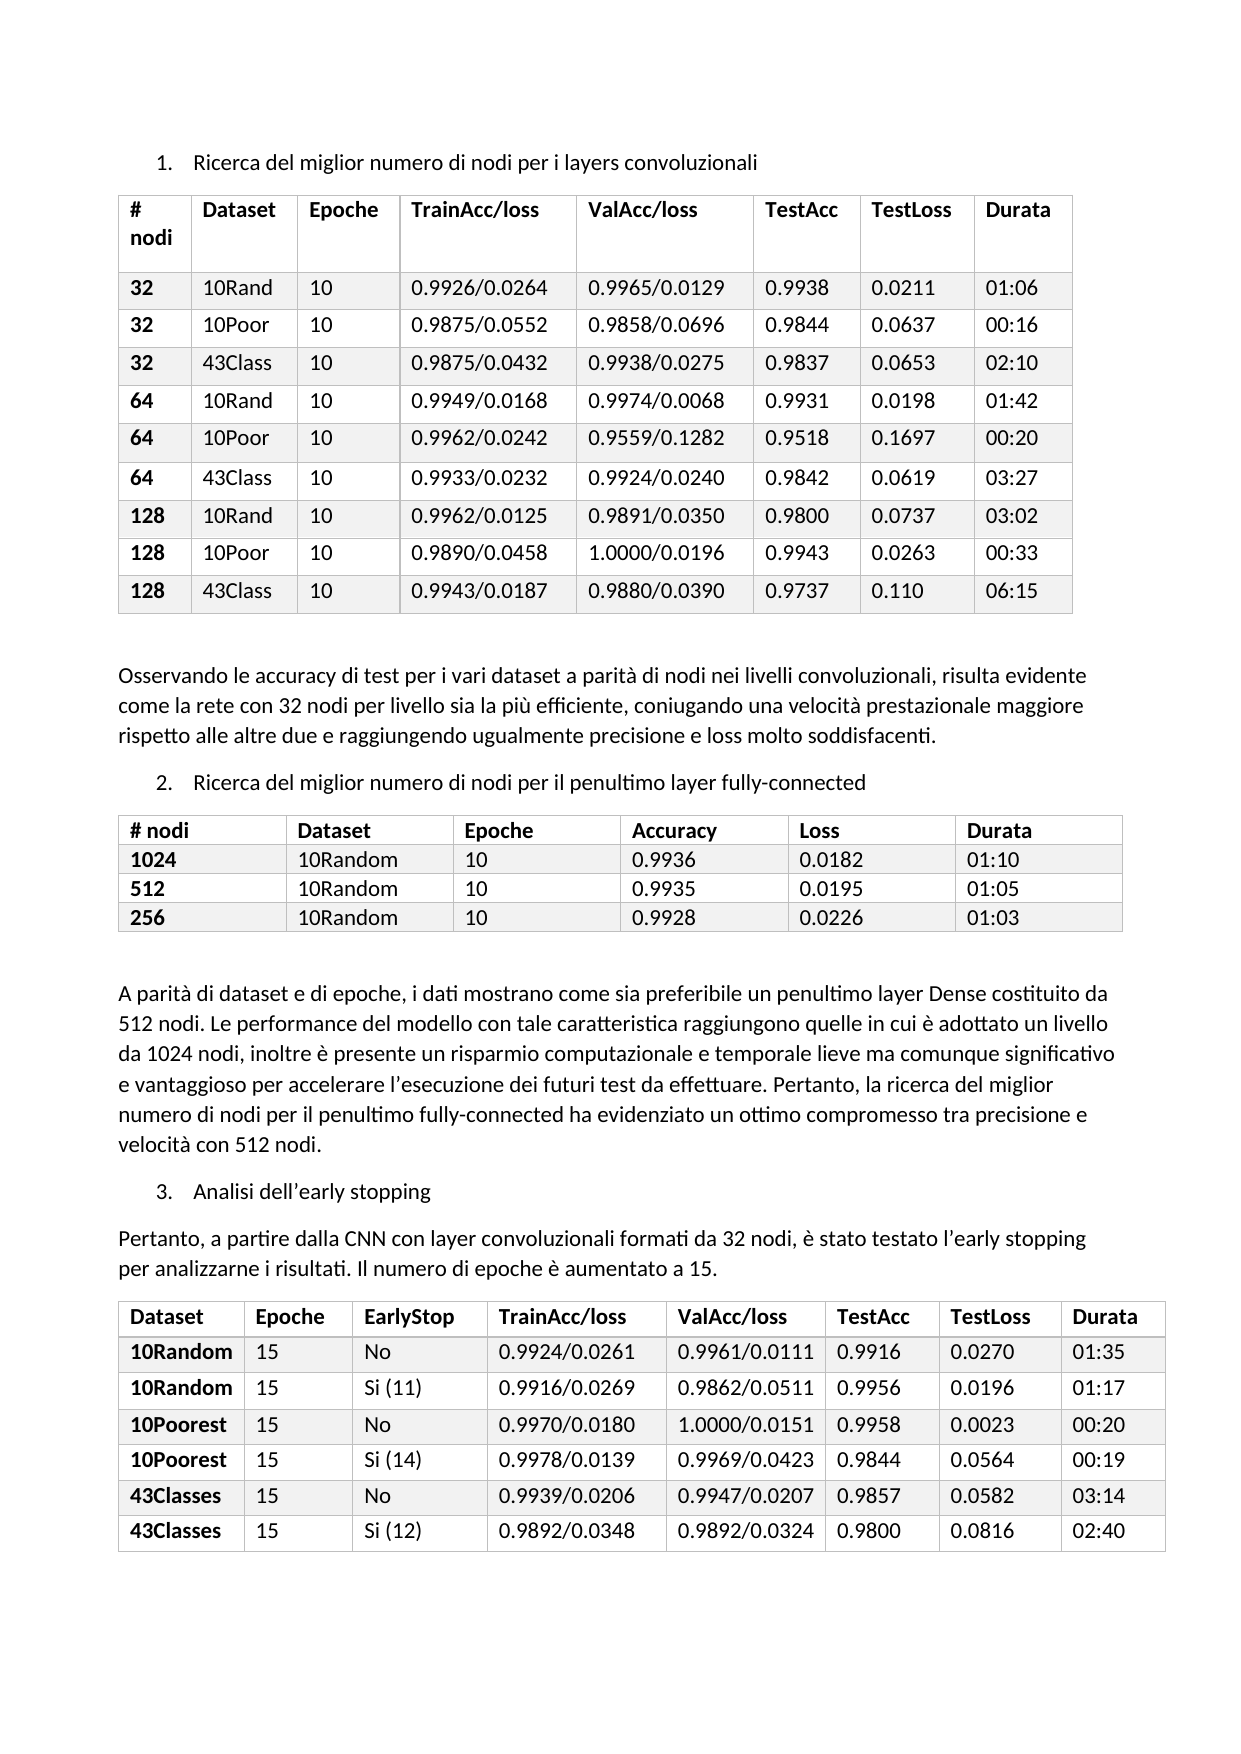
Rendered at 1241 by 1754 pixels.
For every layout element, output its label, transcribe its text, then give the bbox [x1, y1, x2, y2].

table_cell 0.9939/0.0206 [488, 1481, 666, 1515]
table_cell 0.110 [861, 576, 974, 613]
table_header TestAcc [826, 1302, 939, 1336]
table_header Dataset [119, 1302, 244, 1336]
table_cell 0.9969/0.0423 [667, 1445, 825, 1480]
table_cell 0.9858/0.0696 [577, 310, 753, 347]
table_cell 10 [298, 463, 399, 500]
table_cell 10Poor [192, 424, 297, 462]
table_cell 0.0211 [861, 273, 974, 309]
table_cell 00:16 [975, 310, 1072, 347]
table_cell 0.9800 [754, 501, 860, 537]
table_cell 0.9559/0.1282 [577, 424, 753, 462]
table_header TestLoss [940, 1302, 1061, 1336]
table_cell 0.9926/0.0264 [401, 273, 576, 309]
table_cell 02:10 [975, 348, 1072, 385]
table_cell 15 [245, 1410, 352, 1444]
table_cell 10 [298, 424, 399, 462]
table_cell 0.9956 [826, 1373, 939, 1409]
table_cell 15 [245, 1338, 352, 1372]
table_cell 0.0582 [940, 1481, 1061, 1515]
table_cell 0.9962/0.0125 [401, 501, 576, 537]
table_cell 10 [298, 539, 399, 575]
table_cell 15 [245, 1373, 352, 1409]
table_cell 0.0195 [789, 874, 955, 902]
table_header Dataset [192, 196, 297, 272]
table_header EarlyStop [353, 1302, 487, 1336]
table_cell 0.0737 [861, 501, 974, 537]
table_cell 0.9961/0.0111 [667, 1338, 825, 1372]
table_cell 0.9880/0.0390 [577, 576, 753, 613]
table_cell 0.0196 [940, 1373, 1061, 1409]
table_cell 0.9949/0.0168 [401, 386, 576, 422]
table_cell 10Random [119, 1373, 244, 1409]
table_cell No [353, 1338, 487, 1372]
table_cell 0.9916/0.0269 [488, 1373, 666, 1409]
table_cell 10Random [119, 1338, 244, 1372]
table_cell 0.9936 [621, 845, 788, 873]
table_cell 00:33 [975, 539, 1072, 575]
table_cell 64 [119, 424, 191, 462]
table_cell 0.0226 [789, 903, 955, 931]
table_cell 0.9947/0.0207 [667, 1481, 825, 1515]
table_cell 0.0816 [940, 1516, 1061, 1551]
table_cell 10 [298, 386, 399, 422]
table_cell 1.0000/0.0196 [577, 539, 753, 575]
table_cell 0.0653 [861, 348, 974, 385]
table_cell 0.9965/0.0129 [577, 273, 753, 309]
table_cell 0.9892/0.0348 [488, 1516, 666, 1551]
table_cell 0.9842 [754, 463, 860, 500]
table_cell 15 [245, 1445, 352, 1480]
table_cell No [353, 1410, 487, 1444]
table_cell 0.9924/0.0261 [488, 1338, 666, 1372]
table_cell 0.9875/0.0432 [401, 348, 576, 385]
table_cell 0.0637 [861, 310, 974, 347]
table_cell 10 [454, 903, 620, 931]
table_cell 10Random [287, 903, 453, 931]
table_cell 0.9970/0.0180 [488, 1410, 666, 1444]
table_cell 01:03 [956, 903, 1122, 931]
table_cell Si (11) [353, 1373, 487, 1409]
table_cell Si (12) [353, 1516, 487, 1551]
table_cell 1.0000/0.0151 [667, 1410, 825, 1444]
table_cell 0.9928 [621, 903, 788, 931]
table_cell 00:20 [975, 424, 1072, 462]
table_cell 256 [119, 903, 286, 931]
table_cell 10Poorest [119, 1445, 244, 1480]
table_header Epoche [454, 816, 620, 844]
table_cell 10Poor [192, 310, 297, 347]
table_cell 06:15 [975, 576, 1072, 613]
table_cell 01:06 [975, 273, 1072, 309]
table_cell 43Class [192, 576, 297, 613]
table_cell 15 [245, 1481, 352, 1515]
table_cell 01:42 [975, 386, 1072, 422]
table_cell 03:14 [1062, 1481, 1165, 1515]
table_header TestAcc [754, 196, 860, 272]
table_cell 0.0263 [861, 539, 974, 575]
table_cell 1024 [119, 845, 286, 873]
table_header Dataset [287, 816, 453, 844]
table_cell 0.9931 [754, 386, 860, 422]
table_cell 0.9978/0.0139 [488, 1445, 666, 1480]
table_cell 0.9837 [754, 348, 860, 385]
table_cell 01:17 [1062, 1373, 1165, 1409]
list Ricerca del miglior numero di nodi per i layers convoluzionali [156, 148, 1122, 176]
table_cell 0.9862/0.0511 [667, 1373, 825, 1409]
table_header Durata [1062, 1302, 1165, 1336]
table_cell No [353, 1481, 487, 1515]
table_header TrainAcc/loss [401, 196, 576, 272]
table_cell 128 [119, 539, 191, 575]
table_cell 32 [119, 310, 191, 347]
table_cell 10 [298, 501, 399, 537]
list Ricerca del miglior numero di nodi per il penultimo layer fully-connected [156, 768, 1122, 796]
table_cell 0.9933/0.0232 [401, 463, 576, 500]
table_cell 0.0270 [940, 1338, 1061, 1372]
table_header ValAcc/loss [667, 1302, 825, 1336]
table_cell 10Rand [192, 501, 297, 537]
table_cell 43Classes [119, 1481, 244, 1515]
table_cell 10Rand [192, 386, 297, 422]
table_cell 01:10 [956, 845, 1122, 873]
table_cell 10Poor [192, 539, 297, 575]
table_cell 10 [454, 874, 620, 902]
table_header TestLoss [861, 196, 974, 272]
table_cell 0.9891/0.0350 [577, 501, 753, 537]
table_cell 0.9943/0.0187 [401, 576, 576, 613]
table_header # nodi [119, 196, 191, 272]
table_cell 64 [119, 386, 191, 422]
table_cell 512 [119, 874, 286, 902]
table_cell 0.0564 [940, 1445, 1061, 1480]
table_cell 01:35 [1062, 1338, 1165, 1372]
table_cell 10 [298, 310, 399, 347]
table_header Durata [975, 196, 1072, 272]
table_cell 0.0619 [861, 463, 974, 500]
table_header TrainAcc/loss [488, 1302, 666, 1336]
table_cell 0.9974/0.0068 [577, 386, 753, 422]
table_header Loss [789, 816, 955, 844]
table_cell 00:20 [1062, 1410, 1165, 1444]
table_cell 02:40 [1062, 1516, 1165, 1551]
table_cell 0.9916 [826, 1338, 939, 1372]
table_header Durata [956, 816, 1122, 844]
table_cell 0.0198 [861, 386, 974, 422]
table_cell 0.9943 [754, 539, 860, 575]
table_header # nodi [119, 816, 286, 844]
table_cell 43Classes [119, 1516, 244, 1551]
table_cell 0.9958 [826, 1410, 939, 1444]
table_cell 0.9875/0.0552 [401, 310, 576, 347]
table_cell 128 [119, 576, 191, 613]
table_cell 10 [298, 576, 399, 613]
table_cell 0.9800 [826, 1516, 939, 1551]
table_cell 32 [119, 348, 191, 385]
table_cell 0.9924/0.0240 [577, 463, 753, 500]
table_cell 03:27 [975, 463, 1072, 500]
table_cell 0.9962/0.0242 [401, 424, 576, 462]
text Pertanto, a partire dalla CNN con layer convoluzionali formati da 32 nodi, è stato testato l’early stopping per analizzarne i risultati. Il numero di epoche è aumentato a 15. [118, 1224, 1122, 1282]
table_cell 00:19 [1062, 1445, 1165, 1480]
table_header Accuracy [621, 816, 788, 844]
table_cell 10Poorest [119, 1410, 244, 1444]
text Osservando le accuracy di test per i vari dataset a parità di nodi nei livelli convoluzionali, risulta evidente come la rete con 32 nodi per livello sia la più efficiente, coniugando una velocità prestazionale maggiore rispetto alle altre due e raggiungendo ugualmente precisione e loss molto soddisfacenti. [118, 661, 1122, 749]
table_cell 0.9938 [754, 273, 860, 309]
table_cell 10 [454, 845, 620, 873]
table_cell 0.9890/0.0458 [401, 539, 576, 575]
table_cell 0.9938/0.0275 [577, 348, 753, 385]
table_cell 10 [298, 273, 399, 309]
table_cell Si (14) [353, 1445, 487, 1480]
table_cell 128 [119, 501, 191, 537]
table_cell 64 [119, 463, 191, 500]
table_cell 0.9935 [621, 874, 788, 902]
text A parità di dataset e di epoche, i dati mostrano come sia preferibile un penultimo layer Dense costituito da 512 nodi. Le performance del modello con tale caratteristica raggiungono quelle in cui è adottato un livello da 1024 nodi, inoltre è presente un risparmio computazionale e temporale lieve ma comunque significativo e vantaggioso per accelerare l’esecuzione dei futuri test da effettuare. Pertanto, la ricerca del miglior numero di nodi per il penultimo fully-connected ha evidenziato un ottimo compromesso tra precisione e velocità con 512 nodi. [118, 979, 1122, 1158]
table_cell 43Class [192, 463, 297, 500]
table_cell 0.0023 [940, 1410, 1061, 1444]
table_cell 0.9857 [826, 1481, 939, 1515]
table_cell 0.9844 [826, 1445, 939, 1480]
table_cell 0.9844 [754, 310, 860, 347]
table_cell 0.1697 [861, 424, 974, 462]
table_header Epoche [298, 196, 399, 272]
table_cell 01:05 [956, 874, 1122, 902]
table_cell 32 [119, 273, 191, 309]
table_cell 10Rand [192, 273, 297, 309]
table_cell 0.9518 [754, 424, 860, 462]
table_header Epoche [245, 1302, 352, 1336]
list Analisi dell’early stopping [156, 1177, 1122, 1205]
table_cell 0.9737 [754, 576, 860, 613]
table_cell 03:02 [975, 501, 1072, 537]
table_header ValAcc/loss [577, 196, 753, 272]
table_cell 10Random [287, 874, 453, 902]
table_cell 15 [245, 1516, 352, 1551]
table_cell 0.0182 [789, 845, 955, 873]
table_cell 10 [298, 348, 399, 385]
table_cell 0.9892/0.0324 [667, 1516, 825, 1551]
table_cell 43Class [192, 348, 297, 385]
table_cell 10Random [287, 845, 453, 873]
